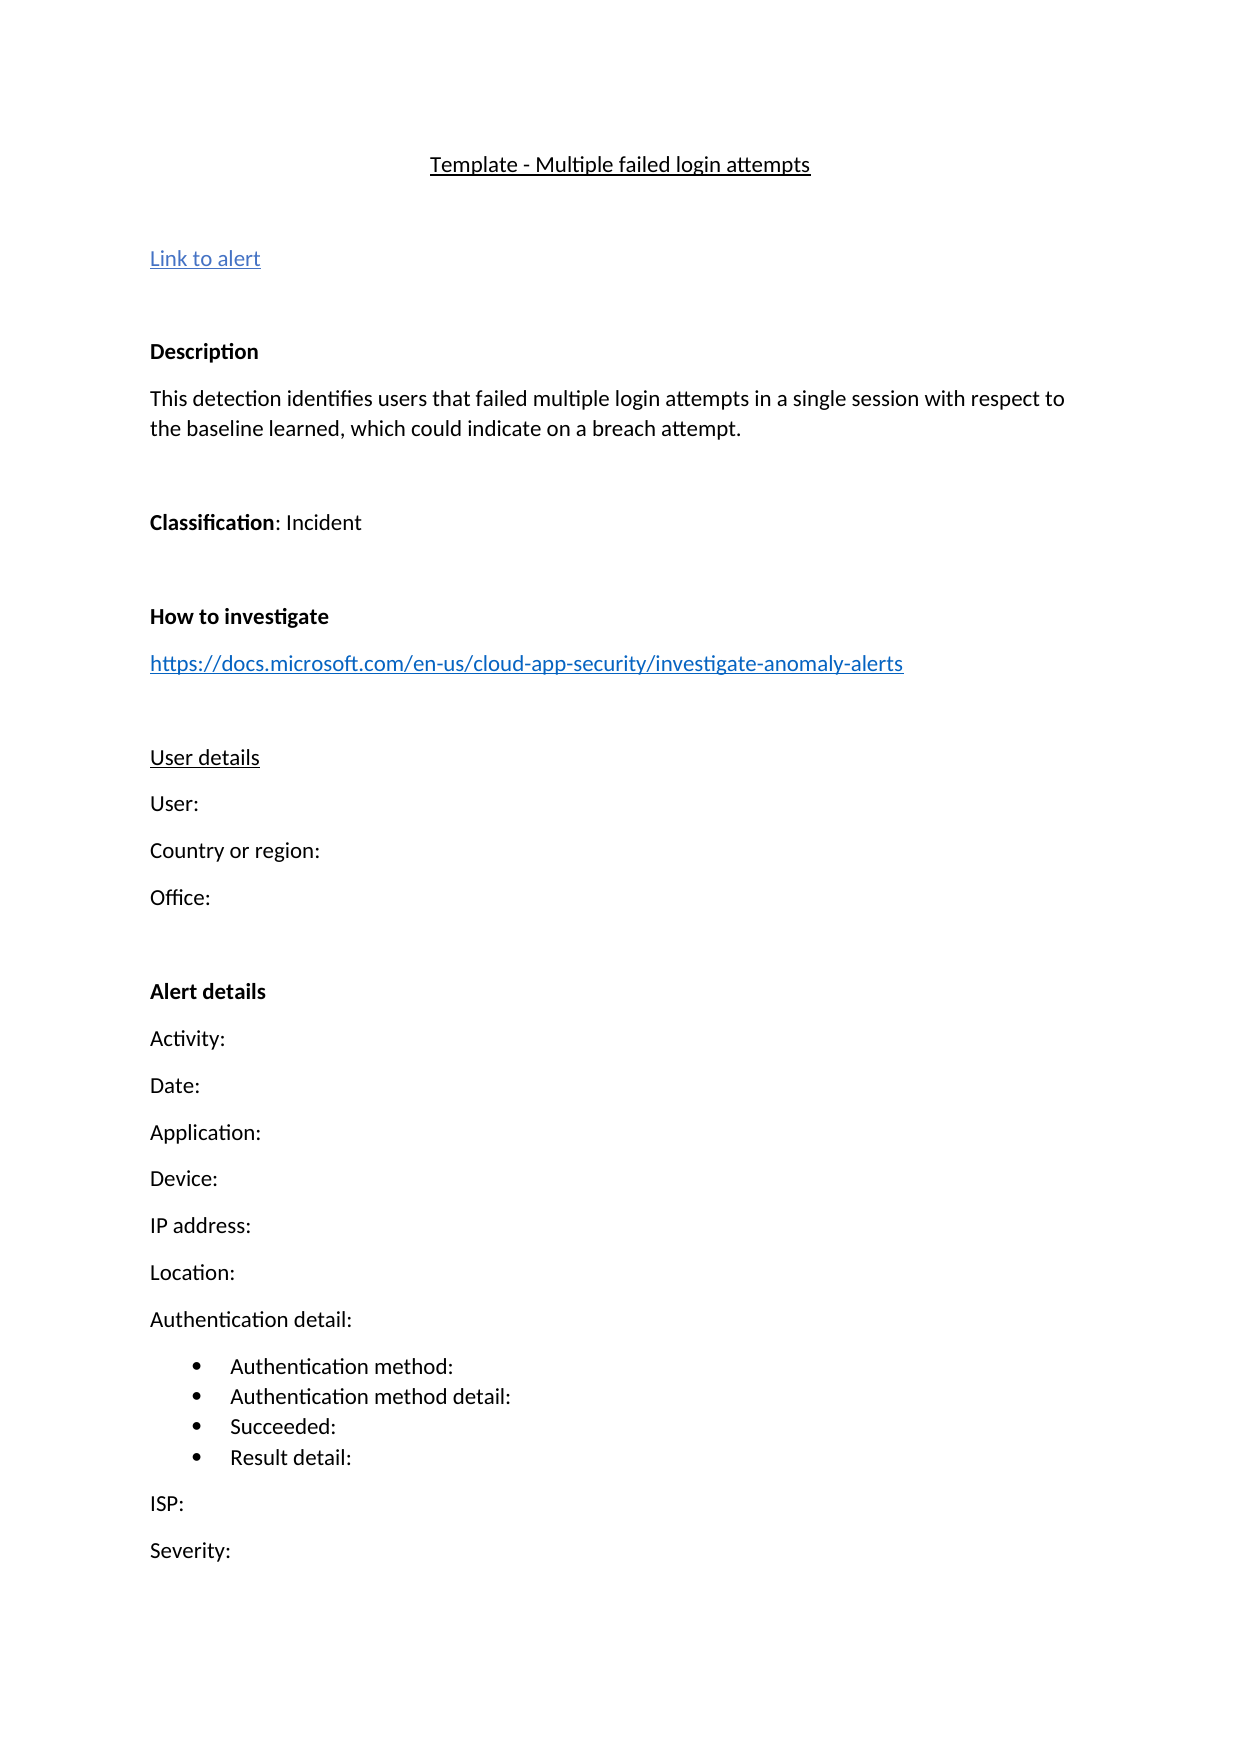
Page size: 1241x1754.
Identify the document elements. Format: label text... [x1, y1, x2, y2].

list Result detail: [193, 1443, 1090, 1471]
text Severity: [150, 1536, 1090, 1564]
text Office: [150, 883, 1090, 911]
text ISP: [150, 1489, 1090, 1518]
text How to investigate [150, 602, 1090, 630]
text Country or region: [150, 836, 1090, 864]
text Authentication detail: [150, 1305, 1090, 1333]
text Template - Multiple failed login attempts [150, 150, 1090, 178]
text Location: [150, 1258, 1090, 1286]
text This detection identifies users that failed multiple login attempts in a single session with respect to the baseline learned, which could indicate on a breach attempt. [150, 384, 1090, 443]
list Authentication method: [193, 1352, 1090, 1380]
list Succeeded: [193, 1412, 1090, 1441]
text IP address: [150, 1211, 1090, 1239]
list Authentication method detail: [193, 1382, 1090, 1410]
text User details [150, 743, 1090, 771]
text User: [150, 789, 1090, 818]
text Activity: [150, 1024, 1090, 1052]
text Description [150, 337, 1090, 366]
text https://docs.microsoft.com/en-us/cloud-app-security/investigate-anomaly-alerts [150, 649, 1090, 677]
text Alert details [150, 977, 1090, 1005]
text Device: [150, 1164, 1090, 1193]
text Link to alert [150, 244, 1090, 272]
text Application: [150, 1118, 1090, 1146]
text Date: [150, 1071, 1090, 1099]
text Classification: Incident [150, 508, 1090, 536]
